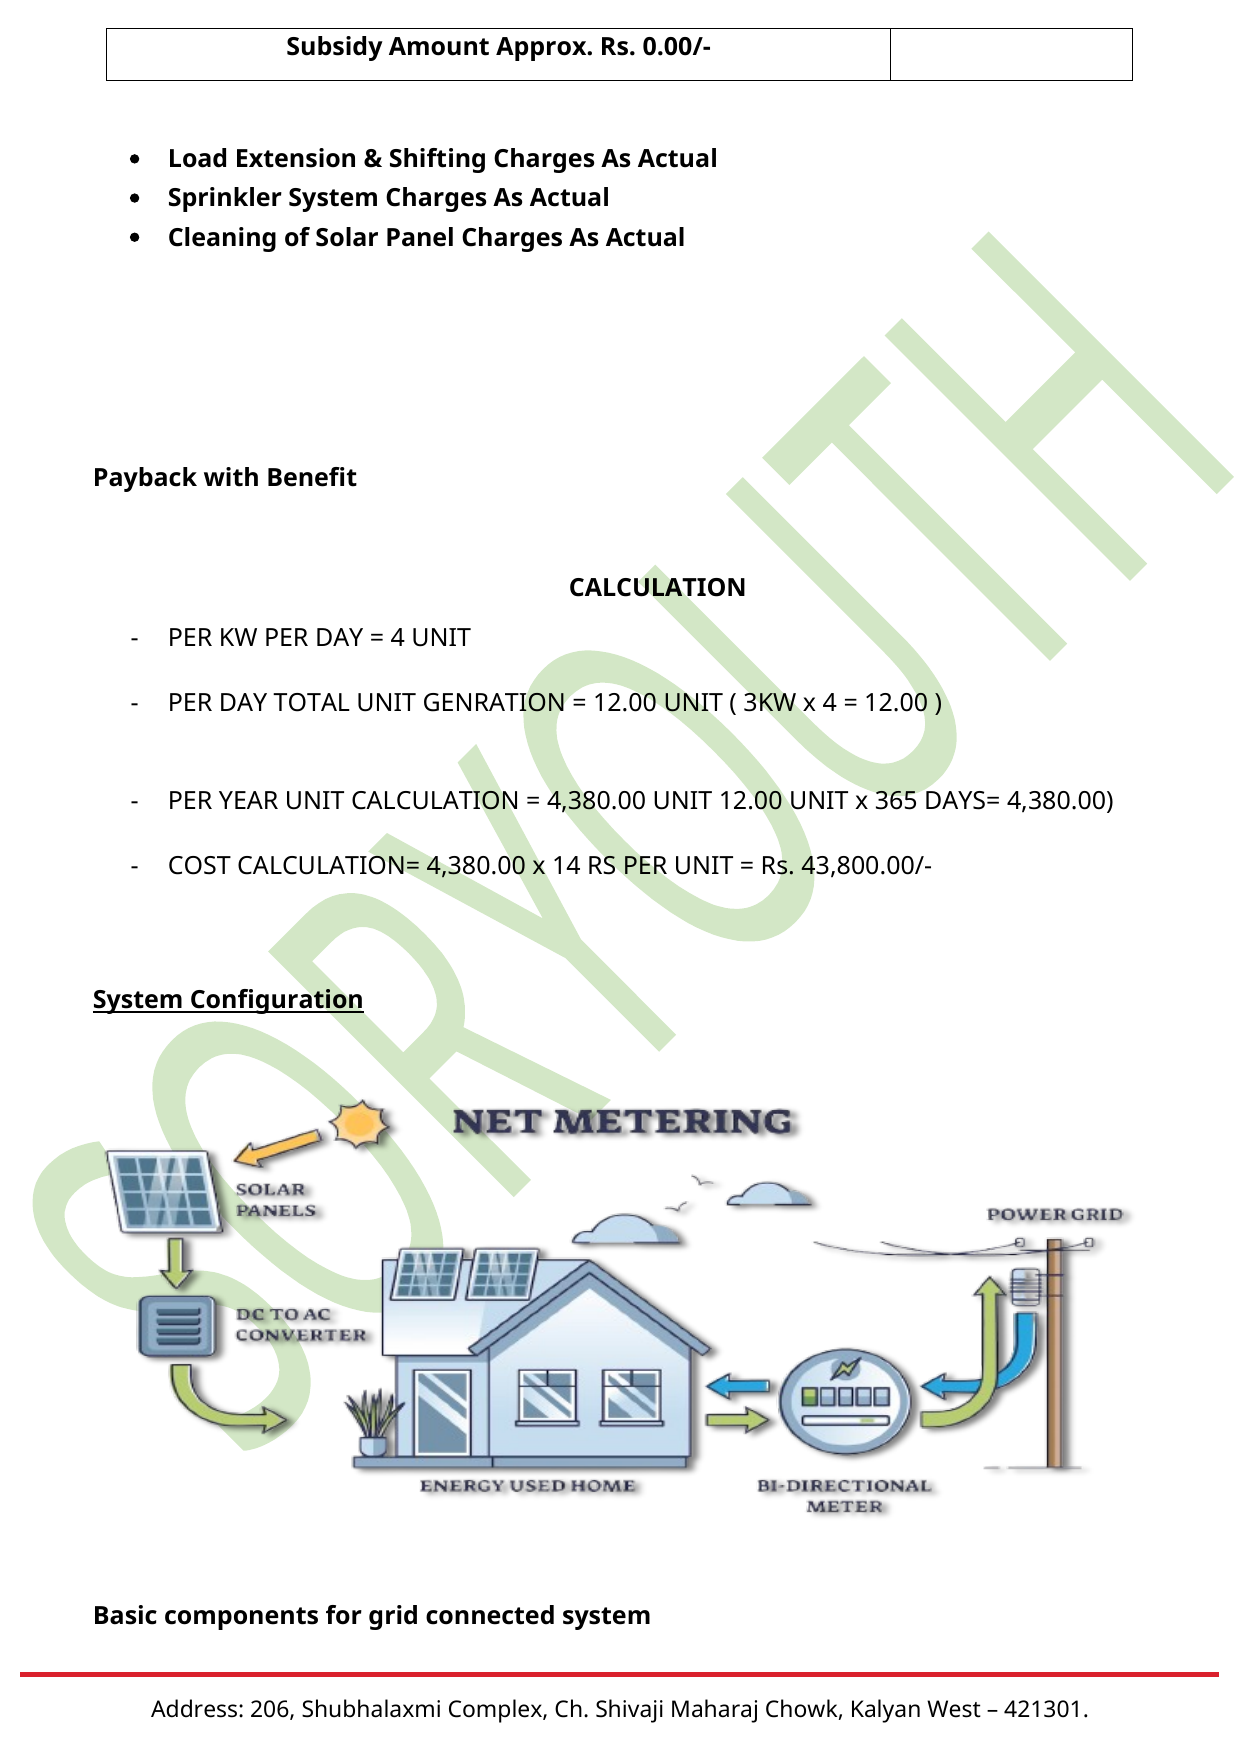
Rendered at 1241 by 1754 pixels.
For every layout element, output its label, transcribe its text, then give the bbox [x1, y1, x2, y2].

text CALCULATION [93, 570, 1222, 604]
list PER KW PER DAY = 4 UNIT [130, 621, 1222, 653]
text Basic components for grid connected system [93, 1598, 1222, 1632]
picture [92, 1032, 1147, 1562]
list Cleaning of Solar Panel Charges As Actual [130, 219, 1222, 253]
list PER YEAR UNIT CALCULATION = 4,380.00 UNIT 12.00 UNIT x 365 DAYS= 4,380.00) [130, 784, 1222, 816]
list Load Extension & Shifting Charges As Actual [130, 141, 1222, 175]
table_cell Subsidy Amount Approx. Rs. 0.00/- [107, 29, 890, 80]
text System Configuration [93, 982, 1222, 1016]
text Payback with Benefit [93, 459, 1222, 493]
list Sprinkler System Charges As Actual [130, 180, 1222, 214]
list PER DAY TOTAL UNIT GENRATION = 12.00 UNIT ( 3KW x 4 = 12.00 ) [130, 685, 1222, 717]
list COST CALCULATION= 4,380.00 x 14 RS PER UNIT = Rs. 43,800.00/- [130, 848, 1222, 881]
table_cell [891, 29, 1132, 80]
